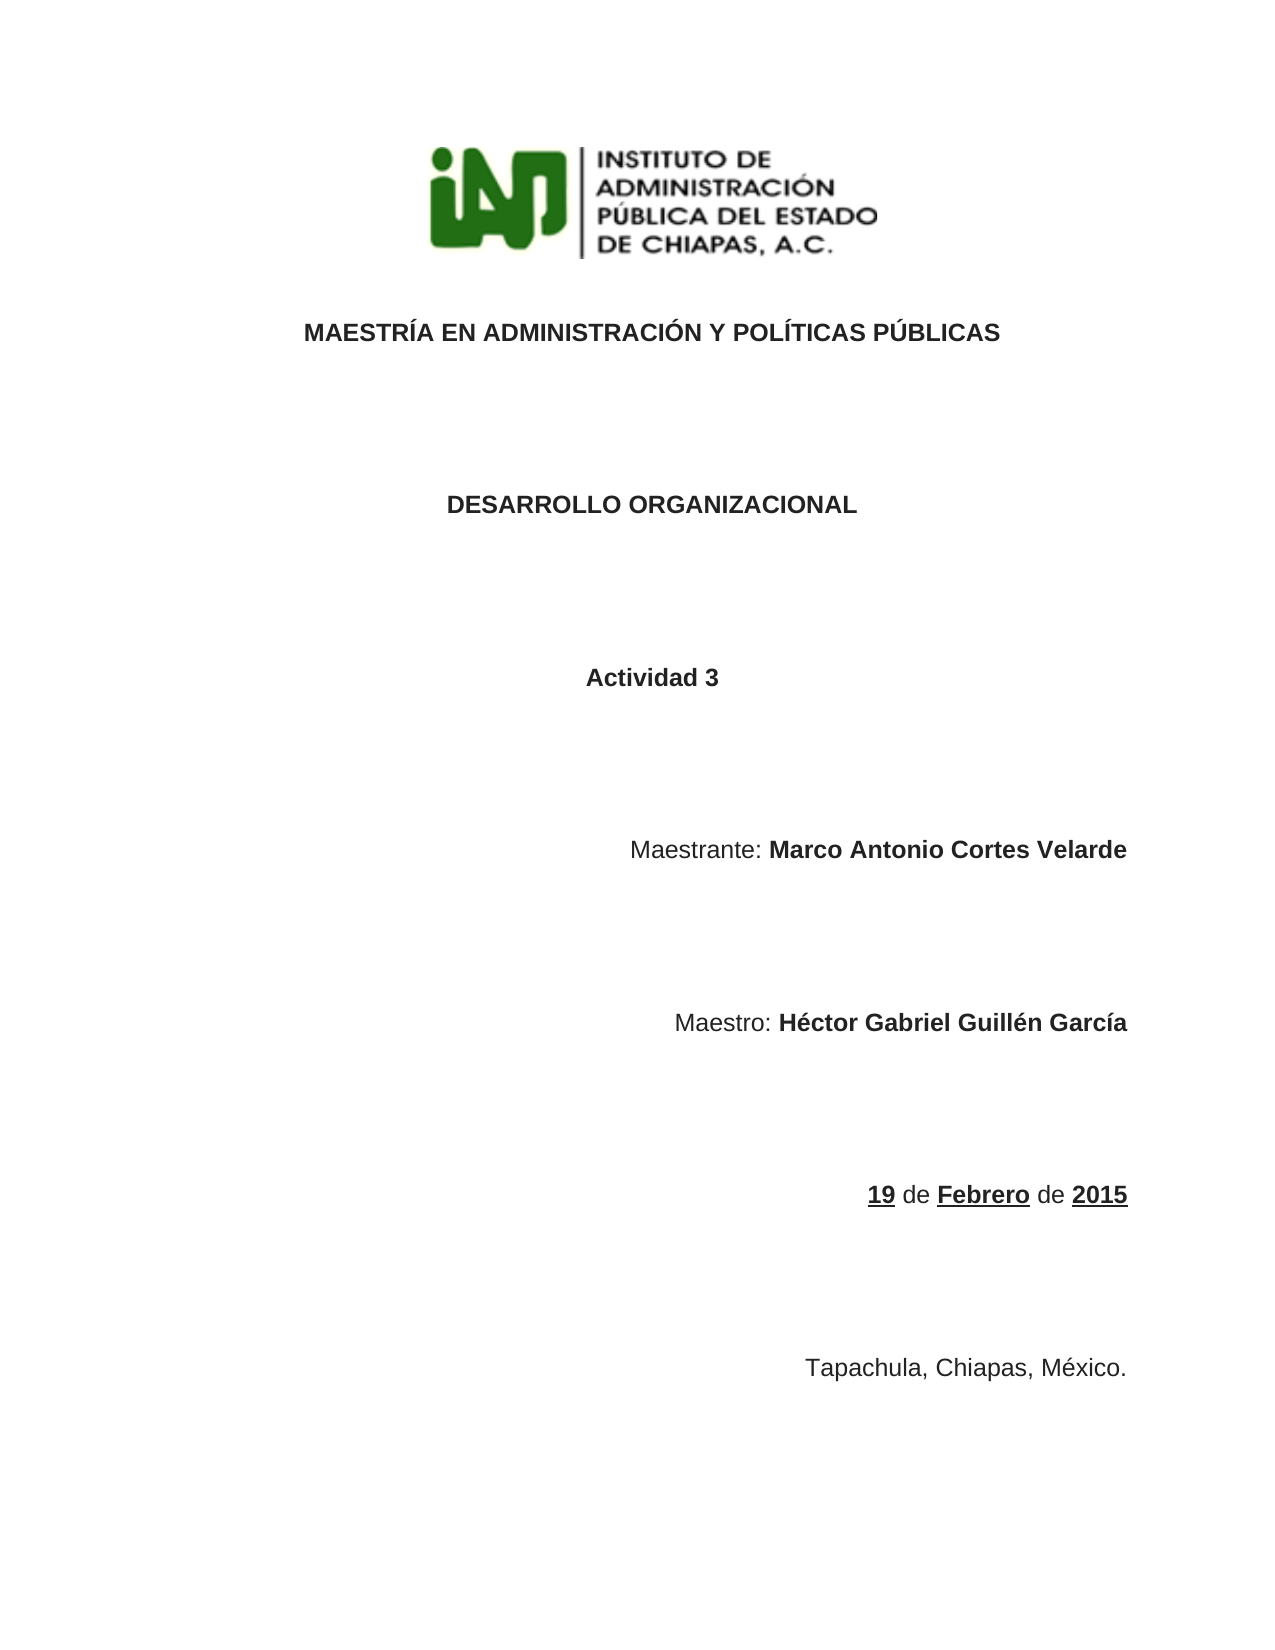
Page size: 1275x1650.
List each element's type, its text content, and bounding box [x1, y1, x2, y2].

text 19 de Febrero de 2015 [177, 1181, 1127, 1209]
text Actividad 3 [177, 663, 1127, 692]
picture [427, 147, 878, 259]
text DESARROLLO ORGANIZACIONAL [177, 491, 1127, 519]
text Maestro: Héctor Gabriel Guillén García [177, 1008, 1127, 1037]
text MAESTRÍA EN ADMINISTRACIÓN Y POLÍTICAS PÚBLICAS [177, 318, 1127, 347]
text Tapachula, Chiapas, México. [177, 1353, 1127, 1382]
text Maestrante: Marco Antonio Cortes Velarde [177, 836, 1127, 864]
